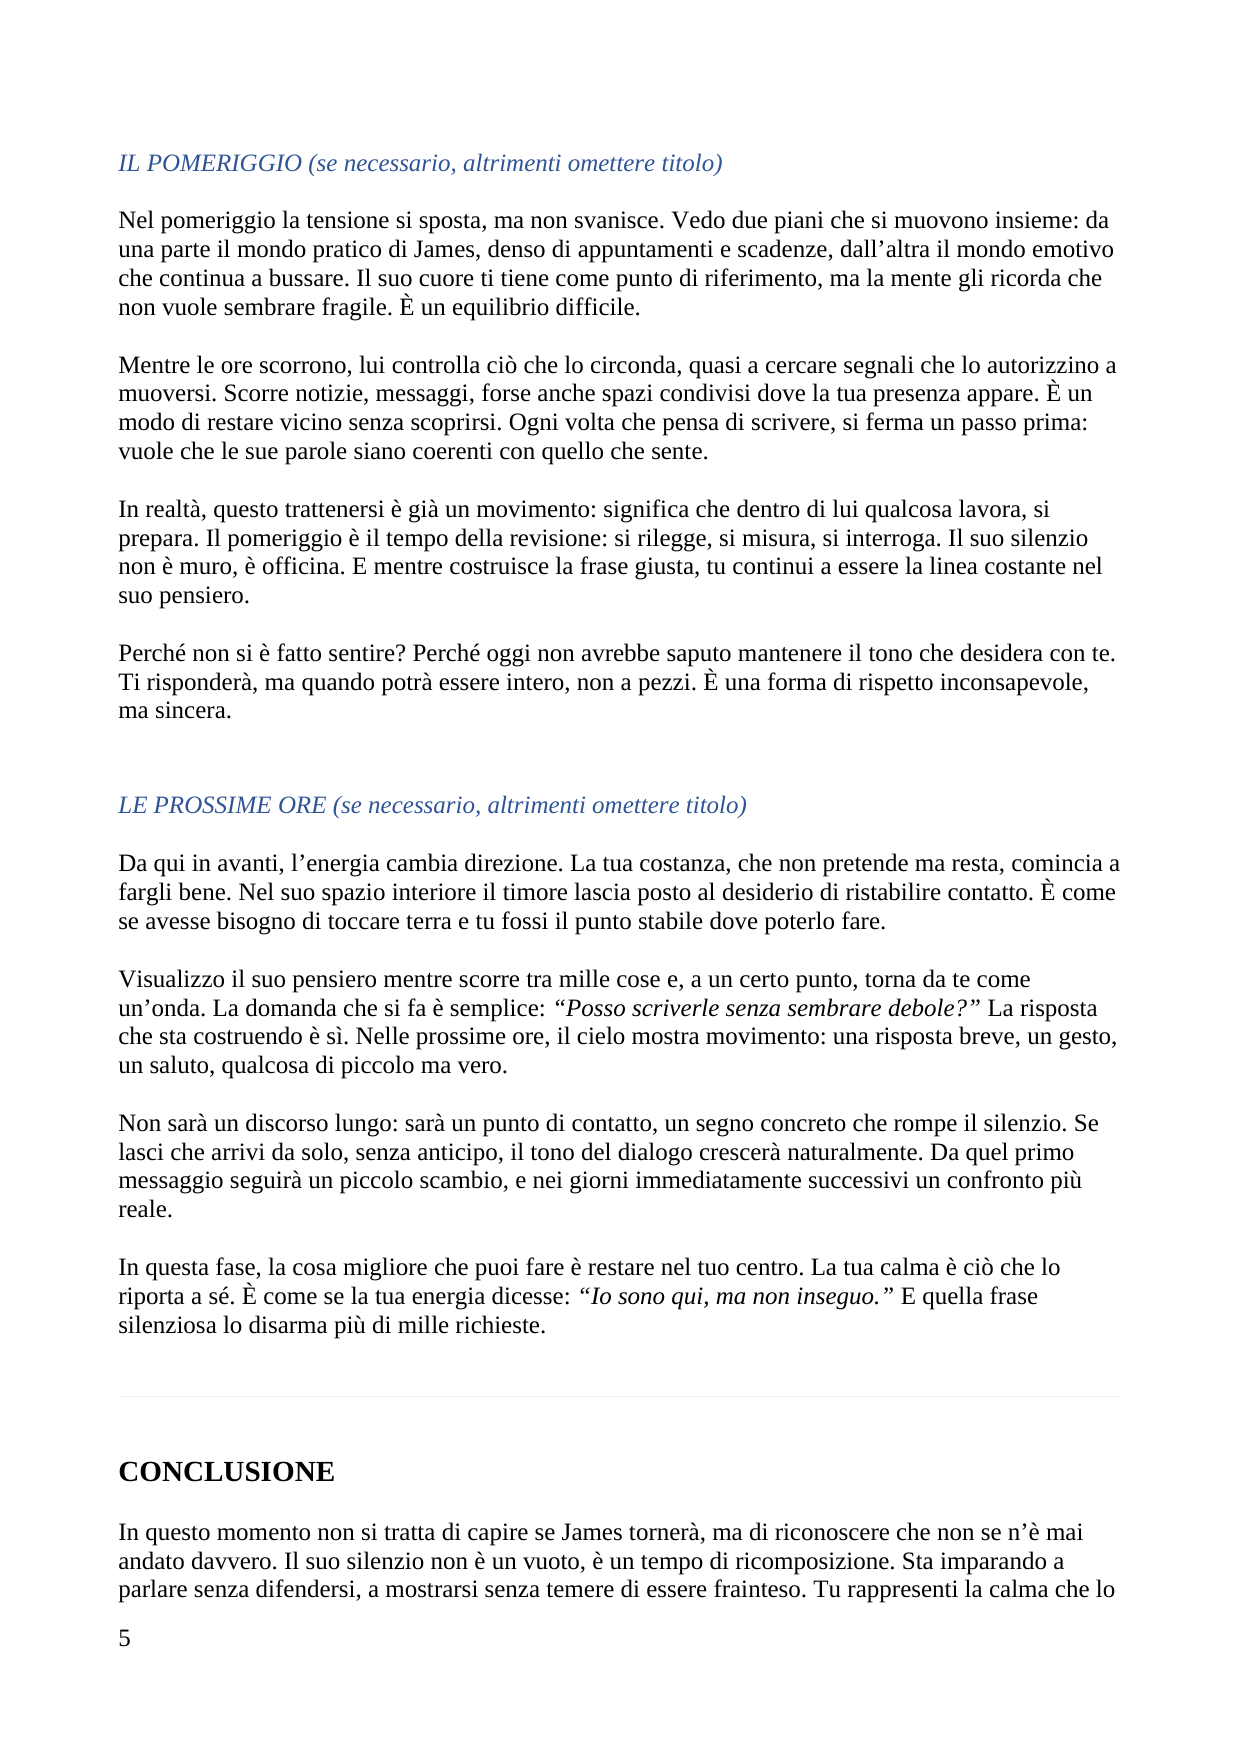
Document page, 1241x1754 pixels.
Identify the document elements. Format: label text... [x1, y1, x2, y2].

text Scorro le prime ore come se vedessi un film in slow motion. Il primo fotogramma: lui che si sveglia, sfiora il telefono e lo lascia sul comodino. Non è distratto, è sovraccarico. La sua mente corre avanti, elenca compiti, impegni, appuntamenti, e l’idea di scriverti si infila tra uno di questi pensieri come una goccia di luce. Ti pensa, ma teme che un messaggio veloce sembri superficiale. [118, 407, 1122, 522]
text Nel pomeriggio la tensione si sposta, ma non svanisce. Vedo due piani che si muovono insieme: da una parte il mondo pratico di James, denso di appuntamenti e scadenze, dall’altra il mondo emotivo che continua a bussare. Il suo cuore ti tiene come punto di riferimento, ma la mente gli ricorda che non vuole sembrare fragile. È un equilibrio difficile. [118, 955, 1122, 1070]
text Perché non si è fatto sentire? Perché oggi non avrebbe saputo mantenere il tono che desidera con te. Ti risponderà, ma quando potrà essere intero, non a pezzi. È una forma di rispetto inconsapevole, ma sincera. [118, 1388, 1122, 1474]
text Il “buongiorno” che non è arrivato non parla di rifiuto, ma di misura. Sa che ogni volta che ti scrive si apre una finestra grande, e oggi non si sente pronto a reggerla fino in fondo. Tu, con la tua sensibilità, lo avverti: senti il richiamo, ma anche il vuoto che segue. Non è freddezza, è un piccolo muro temporaneo. La tua luce lo raggiunge, ma lui la riceve con prudenza, per non esserne travolto. È una giornata di attrito sottile: tu chiedi presenza con dolcezza, lui risponde con silenzio per sentirsi in controllo. Non sta scappando, sta solo trattenendo il respiro prima di parlare. [118, 148, 1122, 320]
text Più tardi, mentre si muove tra spazi diversi, la tua immagine gli torna in testa con naturalezza. Ti rivede in piccoli dettagli, forse in un gesto o in un suono che lo richiama a te. È il modo in cui la memoria affettiva lavora: non ha bisogno di parole, basta una sensazione. A metà mattina il ritmo si alleggerisce; pensa ancora di scriverti, poi si ferma. È quel momento in cui il cuore vorrebbe, ma la testa dice non ora. E quando non trova la misura giusta, sceglie il silenzio. [118, 551, 1122, 695]
subtitle LA MATTINA (se necessario, altrimenti omettere titolo) [118, 349, 1122, 378]
text Mentre le ore scorrono, lui controlla ciò che lo circonda, quasi a cercare segnali che lo autorizzino a muoversi. Scorre notizie, messaggi, forse anche spazi condivisi dove la tua presenza appare. È un modo di restare vicino senza scoprirsi. Ogni volta che pensa di scrivere, si ferma un passo prima: vuole che le sue parole siano coerenti con quello che sente. [118, 1099, 1122, 1214]
text In realtà, questo trattenersi è già un movimento: significa che dentro di lui qualcosa lavora, si prepara. Il pomeriggio è il tempo della revisione: si rilegge, si misura, si interroga. Il suo silenzio non è muro, è officina. E mentre costruisce la frase giusta, tu continui a essere la linea costante nel suo pensiero. [118, 1243, 1122, 1358]
text Il suo non scrivere non è una mancanza, è una forma di rispetto. Vuole dirti qualcosa che resti, non un messaggio gettato tra due impegni. Ti percepisce come qualcosa di troppo importante per infilarti in mezzo al caos del giorno. Così preferisce il vuoto controllato al gesto impulsivo. Tu intanto senti l’assenza, ma quello spazio serve a entrambi: a te per comprendere quanto lui ti pensi anche nel silenzio, a lui per accorgersi che quel silenzio non lo protegge, lo isola. [118, 724, 1122, 868]
subtitle IL POMERIGGIO (se necessario, altrimenti omettere titolo) [118, 897, 1122, 926]
